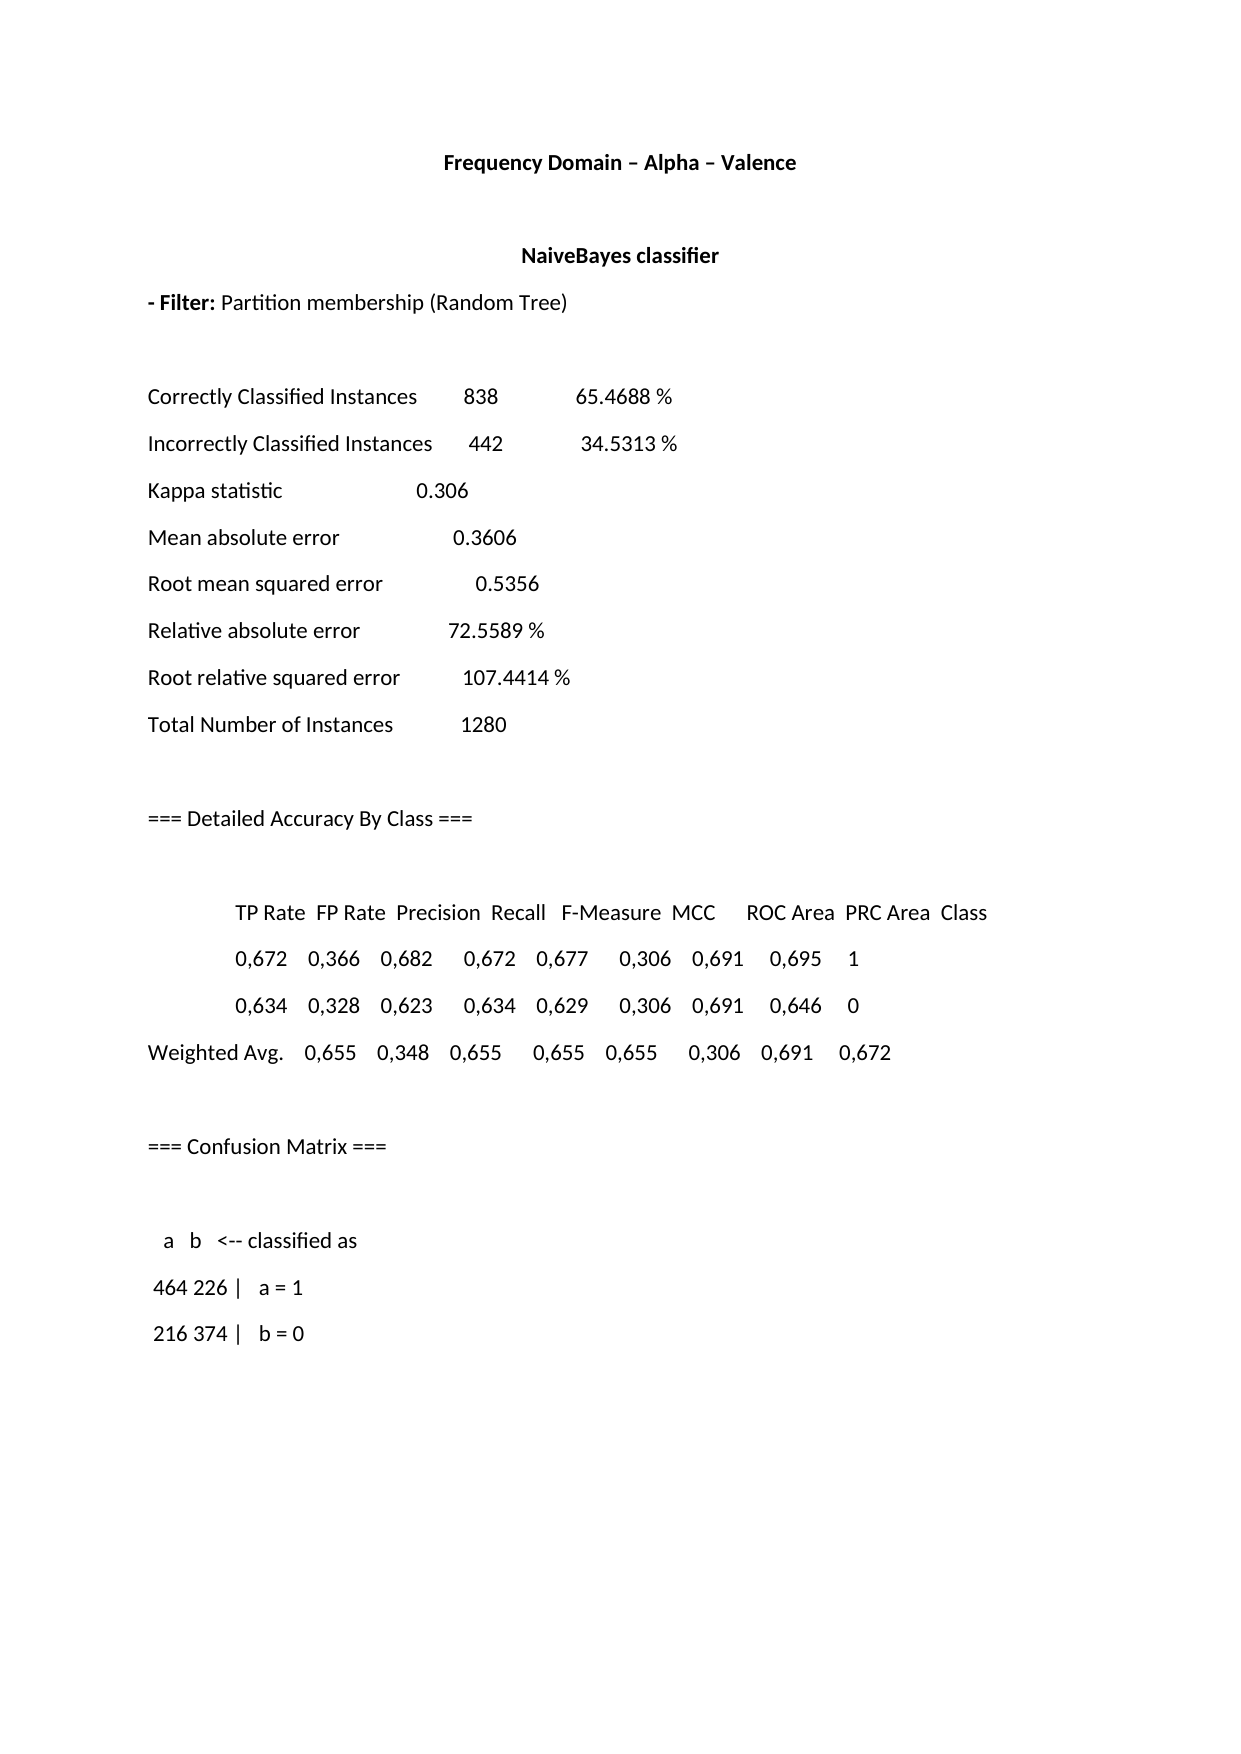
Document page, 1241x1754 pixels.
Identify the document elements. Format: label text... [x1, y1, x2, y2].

text NaiveBayes classifier [148, 241, 1093, 269]
text Root mean squared error 0.5356 [148, 569, 1093, 597]
text Incorrectly Classified Instances 442 34.5313 % [148, 429, 1093, 457]
text 0,672 0,366 0,682 0,672 0,677 0,306 0,691 0,695 1 [148, 944, 1093, 972]
text Correctly Classified Instances 838 65.4688 % [148, 382, 1093, 410]
text Relative absolute error 72.5589 % [148, 616, 1093, 644]
text Mean absolute error 0.3606 [148, 523, 1093, 551]
text 464 226 | a = 1 [148, 1273, 1093, 1301]
text Root relative squared error 107.4414 % [148, 663, 1093, 691]
text Kappa statistic 0.306 [148, 476, 1093, 504]
text a b <-- classified as [148, 1226, 1093, 1254]
text - Filter: Partition membership (Random Tree) [148, 288, 1093, 316]
text 216 374 | b = 0 [148, 1319, 1093, 1347]
text 0,634 0,328 0,623 0,634 0,629 0,306 0,691 0,646 0 [148, 991, 1093, 1019]
text === Detailed Accuracy By Class === [148, 804, 1093, 832]
text TP Rate FP Rate Precision Recall F-Measure MCC ROC Area PRC Area Class [148, 898, 1093, 926]
text Frequency Domain – Alpha – Valence [148, 148, 1093, 176]
text Total Number of Instances 1280 [148, 710, 1093, 738]
text === Confusion Matrix === [148, 1132, 1093, 1160]
text Weighted Avg. 0,655 0,348 0,655 0,655 0,655 0,306 0,691 0,672 [148, 1038, 1093, 1066]
